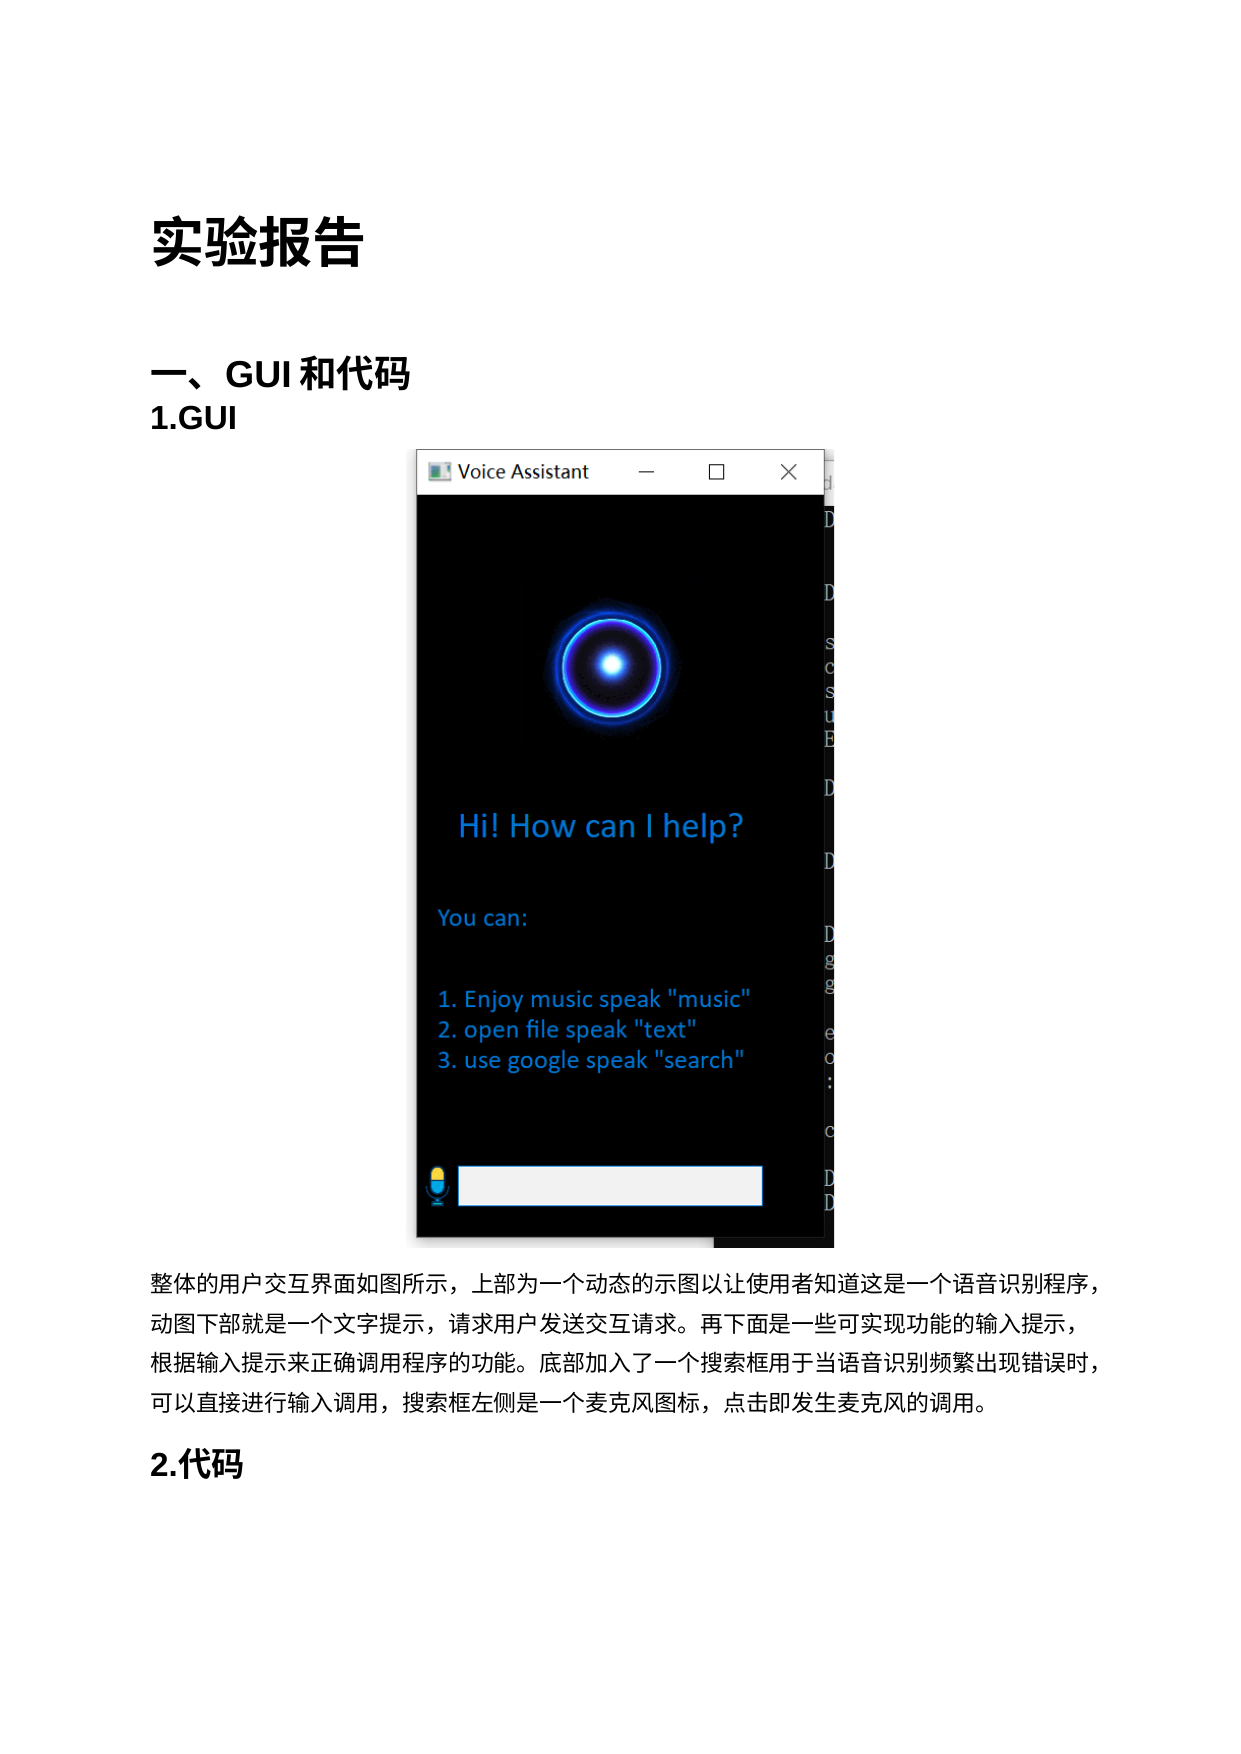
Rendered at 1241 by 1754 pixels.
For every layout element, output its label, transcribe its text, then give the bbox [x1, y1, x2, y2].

text 整体的用户交互界面如图所示，上部为一个动态的示图以让使用者知道这是一个语音识别程序，动图下部就是一个文字提示，请求用户发送交互请求。再下面是一些可实现功能的输入提示，根据输入提示来正确调用程序的功能。底部加入了一个搜索框用于当语音识别频繁出现错误时，可以直接进行输入调用，搜索框左侧是一个麦克风图标，点击即发生麦克风的调用。 [150, 1266, 1090, 1418]
text 实验报告 [150, 200, 1090, 278]
picture [406, 449, 835, 1248]
